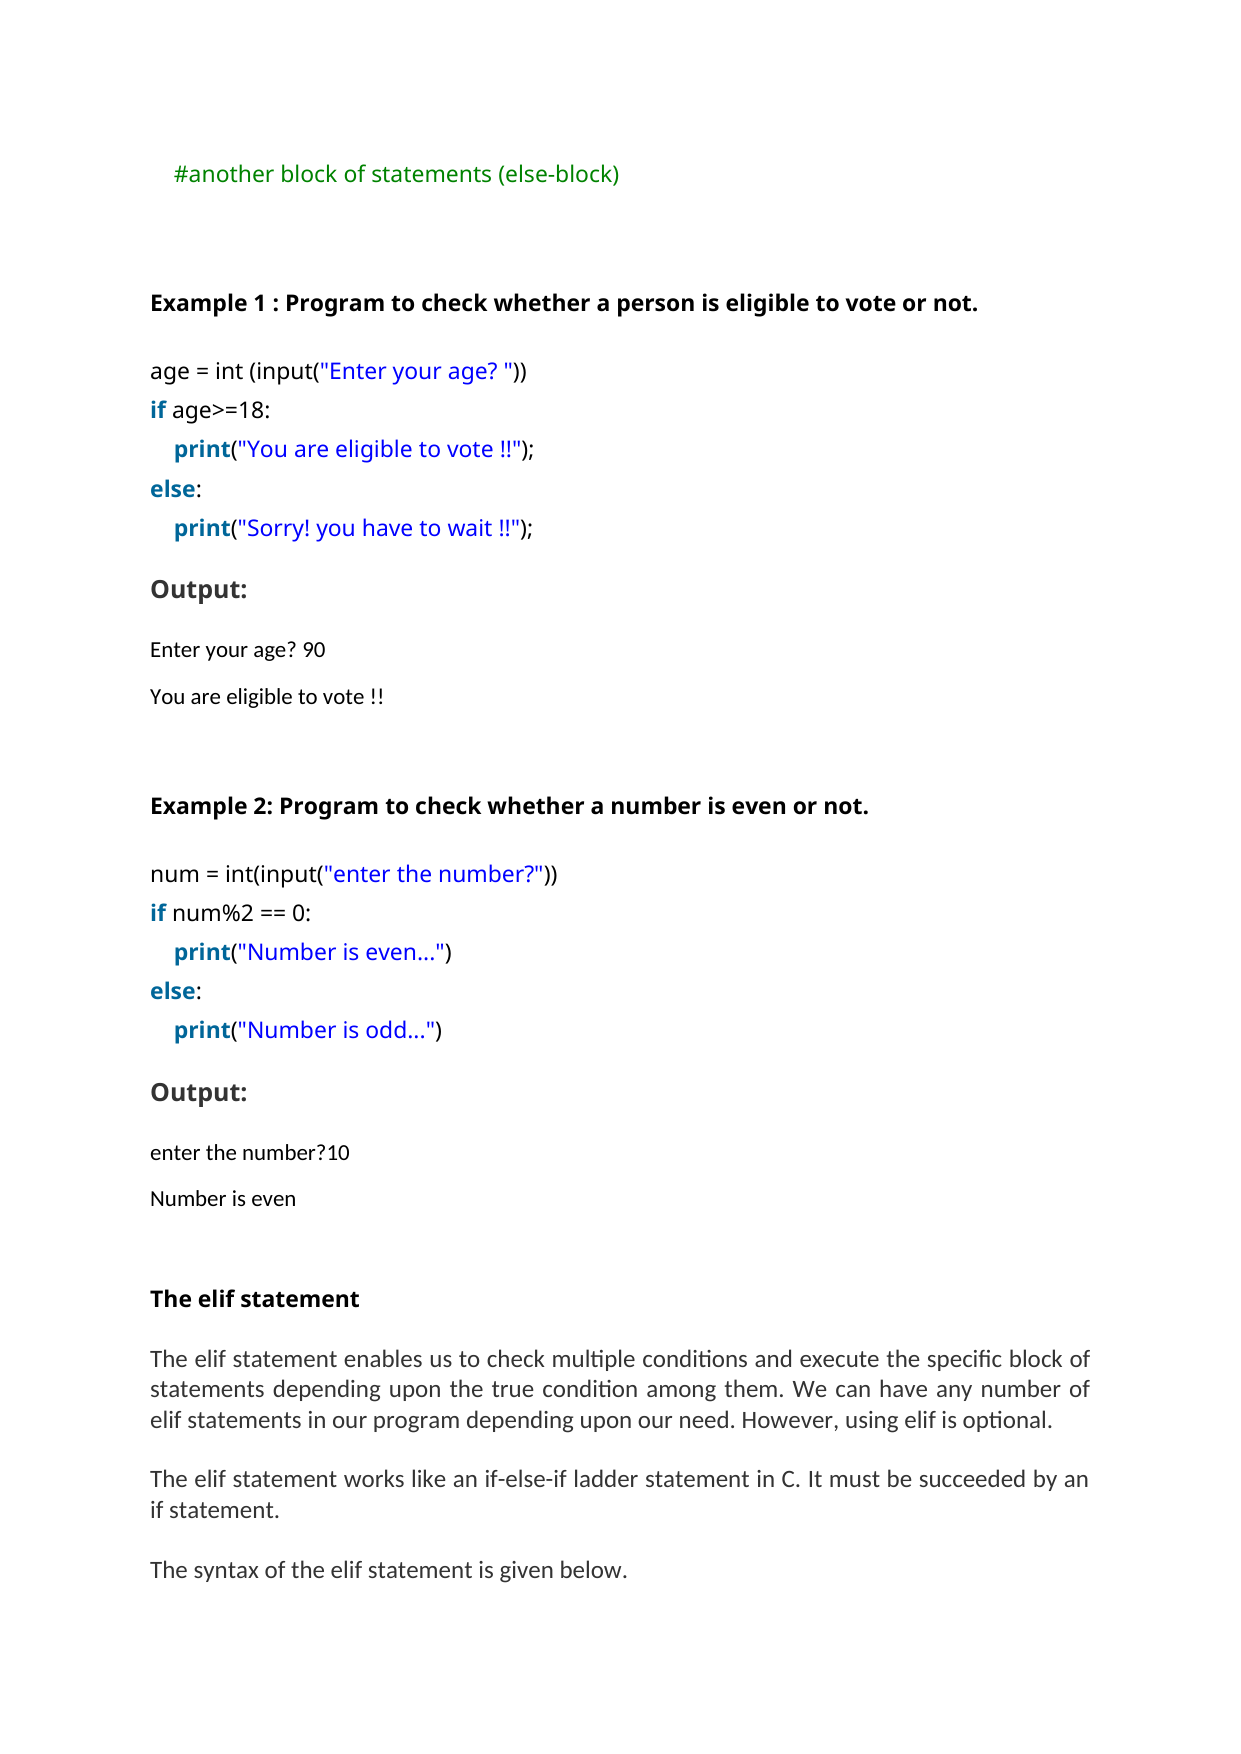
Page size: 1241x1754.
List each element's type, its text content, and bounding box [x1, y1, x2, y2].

text print("Number is even...") [150, 928, 1090, 967]
text Output: [150, 1074, 1090, 1108]
subtitle Example 1 : Program to check whether a person is eligible to vote or not. [150, 286, 1090, 318]
text if num%2 == 0: [150, 889, 1090, 928]
text print("Number is odd...") [150, 1006, 1090, 1045]
text The elif statement enables us to check multiple conditions and execute the specific block of statements depending upon the true condition among them. We can have any number of elif statements in our program depending upon our need. However, using elif is optional. [150, 1343, 1090, 1434]
text if age>=18: [150, 387, 1090, 426]
text Number is even [150, 1184, 1090, 1213]
text enter the number?10 [150, 1138, 1090, 1166]
text Output: [150, 572, 1090, 606]
text else: [150, 465, 1090, 504]
text The syntax of the elif statement is given below. [150, 1554, 1090, 1584]
text else: [150, 967, 1090, 1006]
text num = int(input("enter the number?")) [150, 850, 1090, 889]
subtitle Example 2: Program to check whether a number is even or not. [150, 788, 1090, 821]
text print("Sorry! you have to wait !!"); [150, 504, 1090, 543]
text #another block of statements (else-block) [150, 150, 1090, 189]
text print("You are eligible to vote !!"); [150, 426, 1090, 465]
subtitle The elif statement [150, 1281, 1090, 1314]
text age = int (input("Enter your age? ")) [150, 347, 1090, 387]
text Enter your age? 90 [150, 635, 1090, 663]
text You are eligible to vote !! [150, 682, 1090, 710]
text The elif statement works like an if-else-if ladder statement in C. It must be succeeded by an if statement. [150, 1464, 1090, 1525]
